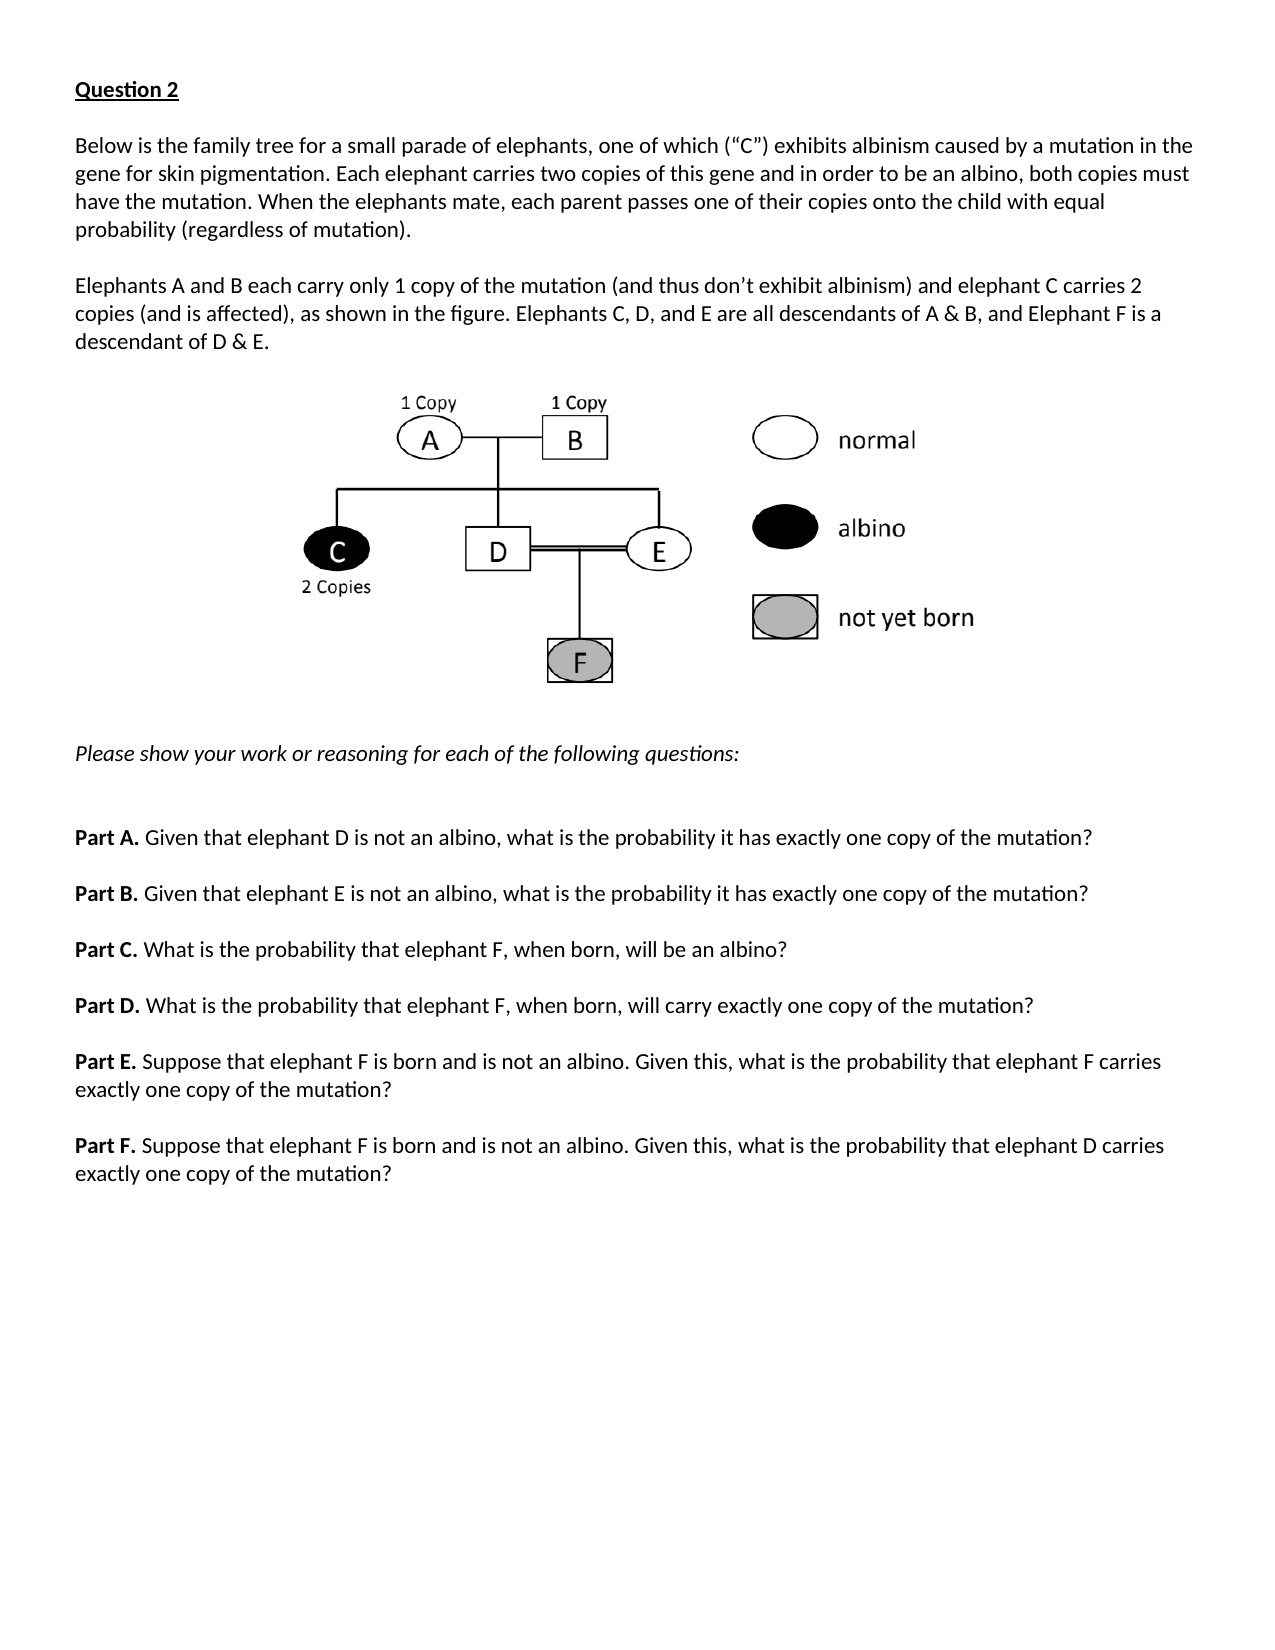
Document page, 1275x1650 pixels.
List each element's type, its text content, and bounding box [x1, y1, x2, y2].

text Question 2 [75, 75, 1200, 103]
text Part C. What is the probability that elephant F, when born, will be an albino? [75, 935, 1200, 991]
text Part A. Given that elephant D is not an albino, what is the probability it has exactly one copy of the mutation? [75, 823, 1200, 879]
text Below is the family tree for a small parade of elephants, one of which (“C”) exhibits albinism caused by a mutation in the gene for skin pigmentation. Each elephant carries two copies of this gene and in order to be an albino, both copies must have the mutation. When the elephants mate, each parent passes one of their copies onto the child with equal probability (regardless of mutation). [75, 131, 1200, 243]
text Part D. What is the probability that elephant F, when born, will carry exactly one copy of the mutation? [75, 991, 1200, 1047]
text Part E. Suppose that elephant F is born and is not an albino. Given this, what is the probability that elephant F carries exactly one copy of the mutation? [75, 1047, 1200, 1132]
text Please show your work or reasoning for each of the following questions: [75, 739, 1200, 767]
text Elephants A and B each carry only 1 copy of the mutation (and thus don’t exhibit albinism) and elephant C carries 2 copies (and is affected), as shown in the figure. Elephants C, D, and E are all descendants of A & B, and Elephant F is a descendant of D & E. [75, 271, 1200, 355]
text Part F. Suppose that elephant F is born and is not an albino. Given this, what is the probability that elephant D carries exactly one copy of the mutation? [75, 1132, 1200, 1188]
text Part B. Given that elephant E is not an albino, what is the probability it has exactly one copy of the mutation? [75, 879, 1200, 935]
